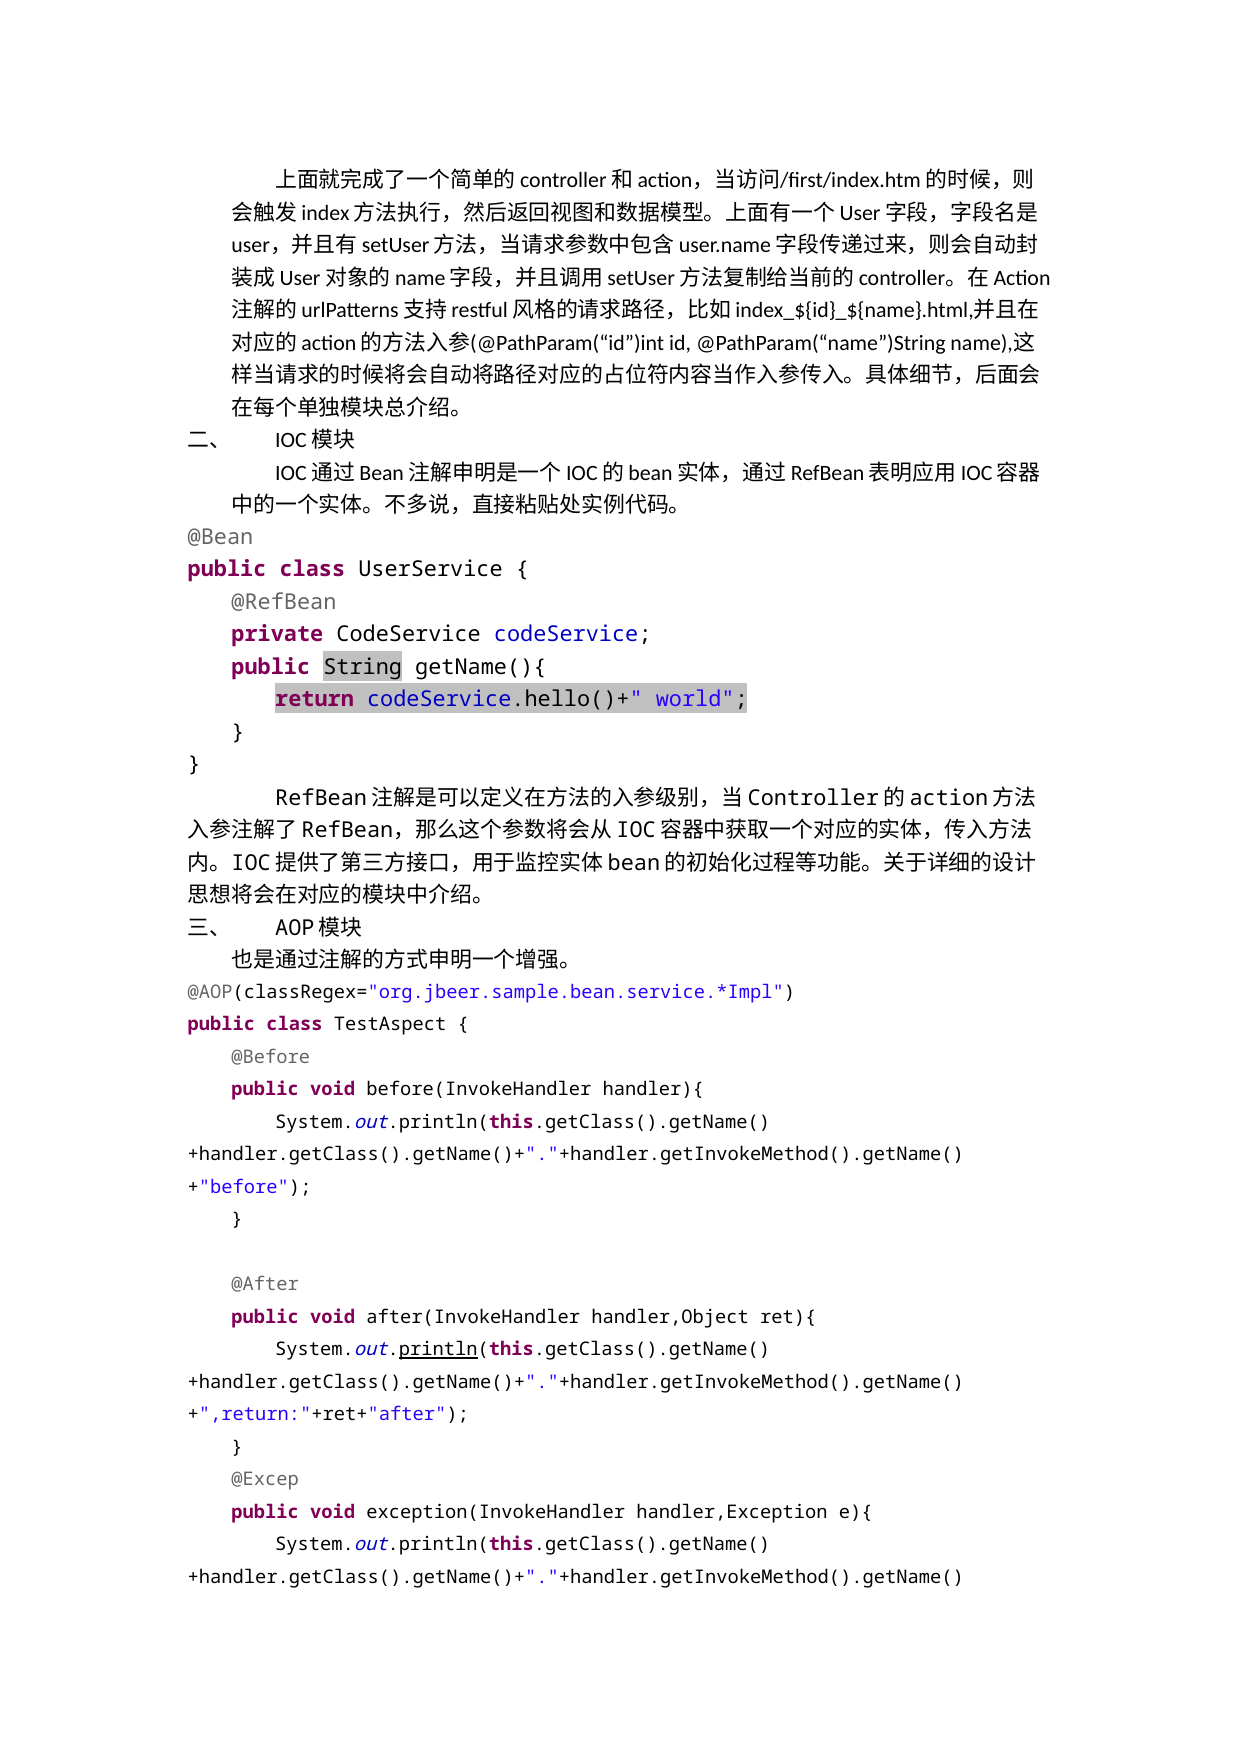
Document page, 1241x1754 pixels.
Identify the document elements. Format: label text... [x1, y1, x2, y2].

text System.out.println(this.getClass().getName()+handler.getClass().getName()+"."+handler.getInvokeMethod().getName()+",return:"+ret+"after"); [187, 1332, 1053, 1429]
list 也是通过注解的方式申明一个增强。 [231, 942, 1053, 974]
text public class TestAspect { [187, 1007, 1053, 1039]
text public class UserService { [187, 552, 1053, 584]
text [187, 1527, 1053, 1592]
text @Before [187, 1039, 1053, 1072]
text public void before(InvokeHandler handler){ [187, 1072, 1053, 1104]
text @Bean [187, 519, 1053, 552]
text @Excep [187, 1462, 1053, 1494]
text return codeService.hello()+" world"; [187, 682, 1053, 714]
text RefBean注解是可以定义在方法的入参级别，当Controller的action方法入参注解了RefBean，那么这个参数将会从IOC容器中获取一个对应的实体，传入方法内。IOC提供了第三方接口，用于监控实体bean的初始化过程等功能。关于详细的设计思想将会在对应的模块中介绍。 [187, 779, 1053, 909]
text @AOP(classRegex="org.jbeer.sample.bean.service.*Impl") [187, 974, 1053, 1007]
list AOP模块 [187, 909, 1053, 942]
text @After [187, 1267, 1053, 1299]
text public void after(InvokeHandler handler,Object ret){ [187, 1299, 1053, 1332]
list 上面就完成了一个简单的controller和action，当访问/first/index.htm的时候，则会触发index方法执行，然后返回视图和数据模型。上面有一个User字段，字段名是user，并且有setUser方法，当请求参数中包含user.name字段传递过来，则会自动封装成User对象的name字段，并且调用setUser方法复制给当前的controller。在Action注解的urlPatterns支持restful风格的请求路径，比如index_${id}_${name}.html,并且在对应的action的方法入参(@PathParam(“id”)int id, @PathParam(“name”)String name),这样当请求的时候将会自动将路径对应的占位符内容当作入参传入。具体细节，后面会在每个单独模块总介绍。 [231, 162, 1053, 422]
text public void exception(InvokeHandler handler,Exception e){ [187, 1494, 1053, 1527]
list IOC通过Bean注解申明是一个IOC的bean实体，通过RefBean表明应用IOC容器中的一个实体。不多说，直接粘贴处实例代码。 [231, 454, 1053, 519]
text public String getName(){ [187, 649, 1053, 682]
text private CodeService codeService; [187, 617, 1053, 649]
text } [187, 1202, 1053, 1234]
list IOC模块 [187, 422, 1053, 454]
text } [187, 714, 1053, 747]
text System.out.println(this.getClass().getName()+handler.getClass().getName()+"."+handler.getInvokeMethod().getName()+"before"); [187, 1104, 1053, 1202]
text @RefBean [187, 584, 1053, 617]
text } [187, 1429, 1053, 1462]
text } [187, 747, 1053, 779]
